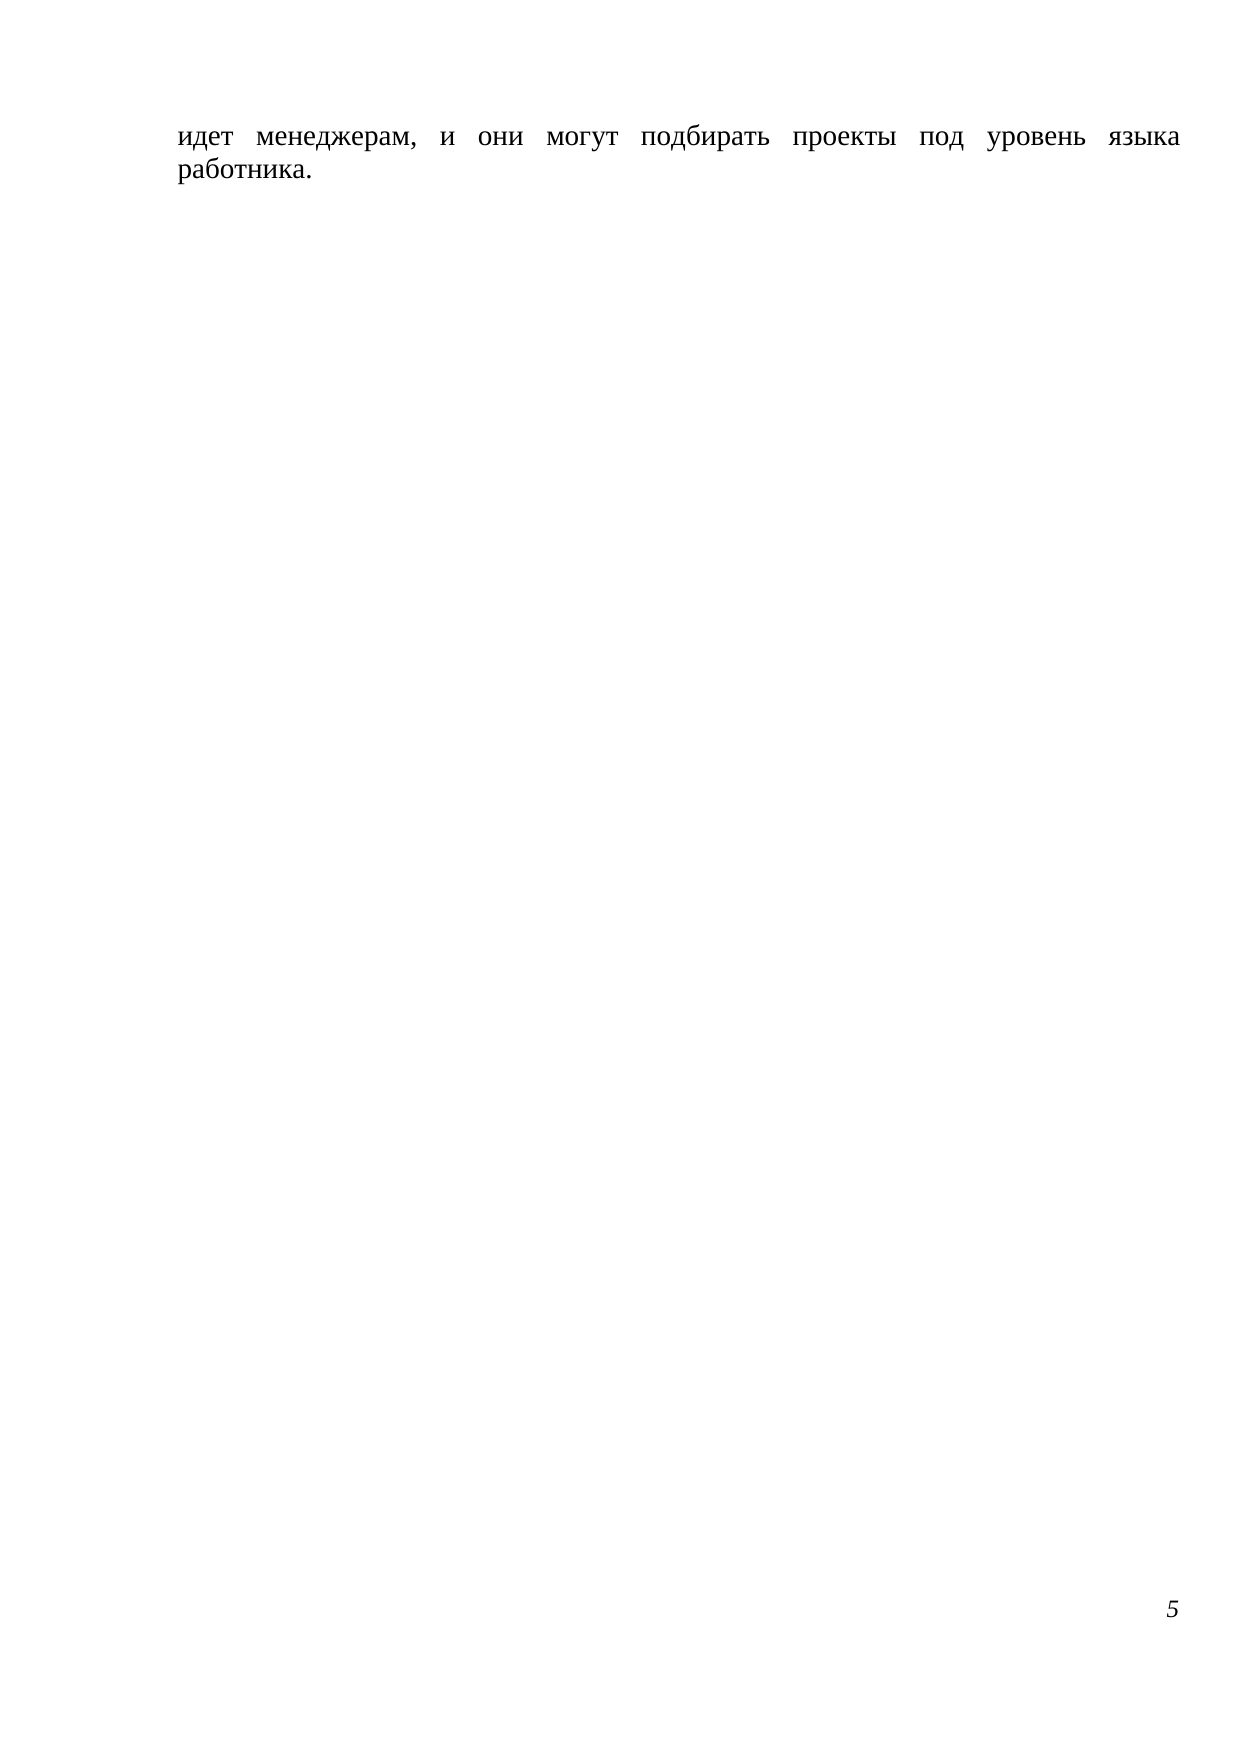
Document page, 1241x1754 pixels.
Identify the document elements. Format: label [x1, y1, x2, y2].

text [177, 118, 1181, 185]
